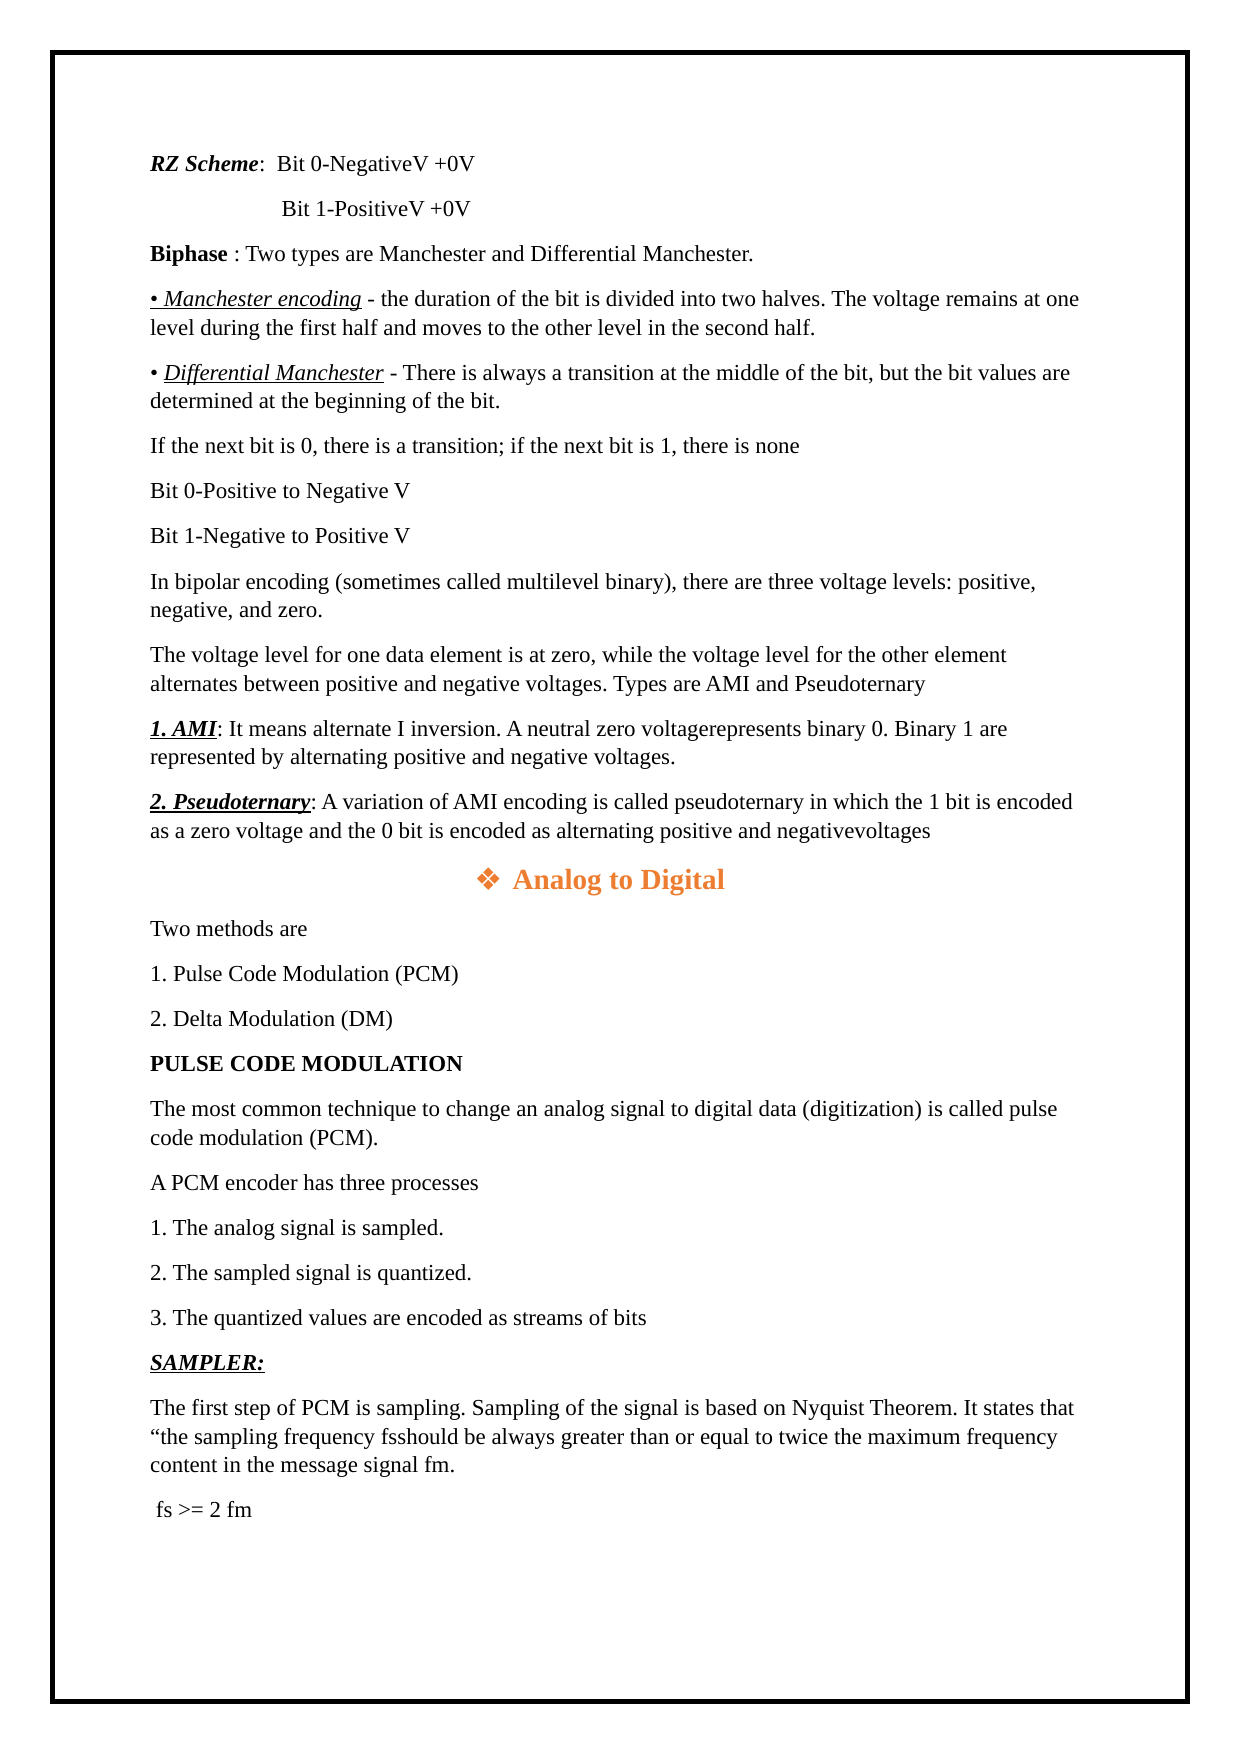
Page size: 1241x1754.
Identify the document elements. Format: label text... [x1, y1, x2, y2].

text 1. The analog signal is sampled. [150, 1214, 1090, 1240]
text The most common technique to change an analog signal to digital data (digitization) is called pulse code modulation (PCM). [150, 1095, 1090, 1150]
text 2. The sampled signal is quantized. [150, 1259, 1090, 1285]
text The voltage level for one data element is at zero, while the voltage level for the other element alternates between positive and negative voltages. Types are AMI and Pseudoternary [150, 641, 1090, 696]
text 2. Pseudoternary: A variation of AMI encoding is called pseudoternary in which the 1 bit is encoded as a zero voltage and the 0 bit is encoded as alternating positive and negativevoltages [150, 788, 1090, 843]
text • Manchester encoding - the duration of the bit is divided into two halves. The voltage remains at one level during the first half and moves to the other level in the second half. [150, 285, 1090, 340]
text SAMPLER: [150, 1349, 1090, 1376]
text In bipolar encoding (sometimes called multilevel binary), there are three voltage levels: positive, negative, and zero. [150, 568, 1090, 622]
text Two methods are [150, 915, 1090, 941]
text Bit 0-Positive to Negative V [150, 477, 1090, 504]
text PULSE CODE MODULATION [150, 1050, 1090, 1076]
text fs >= 2 fm [150, 1496, 1090, 1523]
text 3. The quantized values are encoded as streams of bits [150, 1304, 1090, 1330]
text RZ Scheme: Bit 0-NegativeV +0V [150, 150, 1090, 176]
text 2. Delta Modulation (DM) [150, 1005, 1090, 1031]
text Bit 1-PositiveV +0V [150, 195, 1090, 221]
list Analog to Digital [475, 862, 1090, 896]
text The first step of PCM is sampling. Sampling of the signal is based on Nyquist Theorem. It states that “the sampling frequency fsshould be always greater than or equal to twice the maximum frequency content in the message signal fm. [150, 1394, 1090, 1477]
text • Differential Manchester - There is always a transition at the middle of the bit, but the bit values are determined at the beginning of the bit. [150, 359, 1090, 414]
text If the next bit is 0, there is a transition; if the next bit is 1, there is none [150, 432, 1090, 459]
text 1. Pulse Code Modulation (PCM) [150, 960, 1090, 986]
text Bit 1-Negative to Positive V [150, 523, 1090, 549]
text Biphase : Two types are Manchester and Differential Manchester. [150, 240, 1090, 267]
text 1. AMI: It means alternate I inversion. A neutral zero voltagerepresents binary 0. Binary 1 are represented by alternating positive and negative voltages. [150, 715, 1090, 769]
text A PCM encoder has three processes [150, 1169, 1090, 1195]
